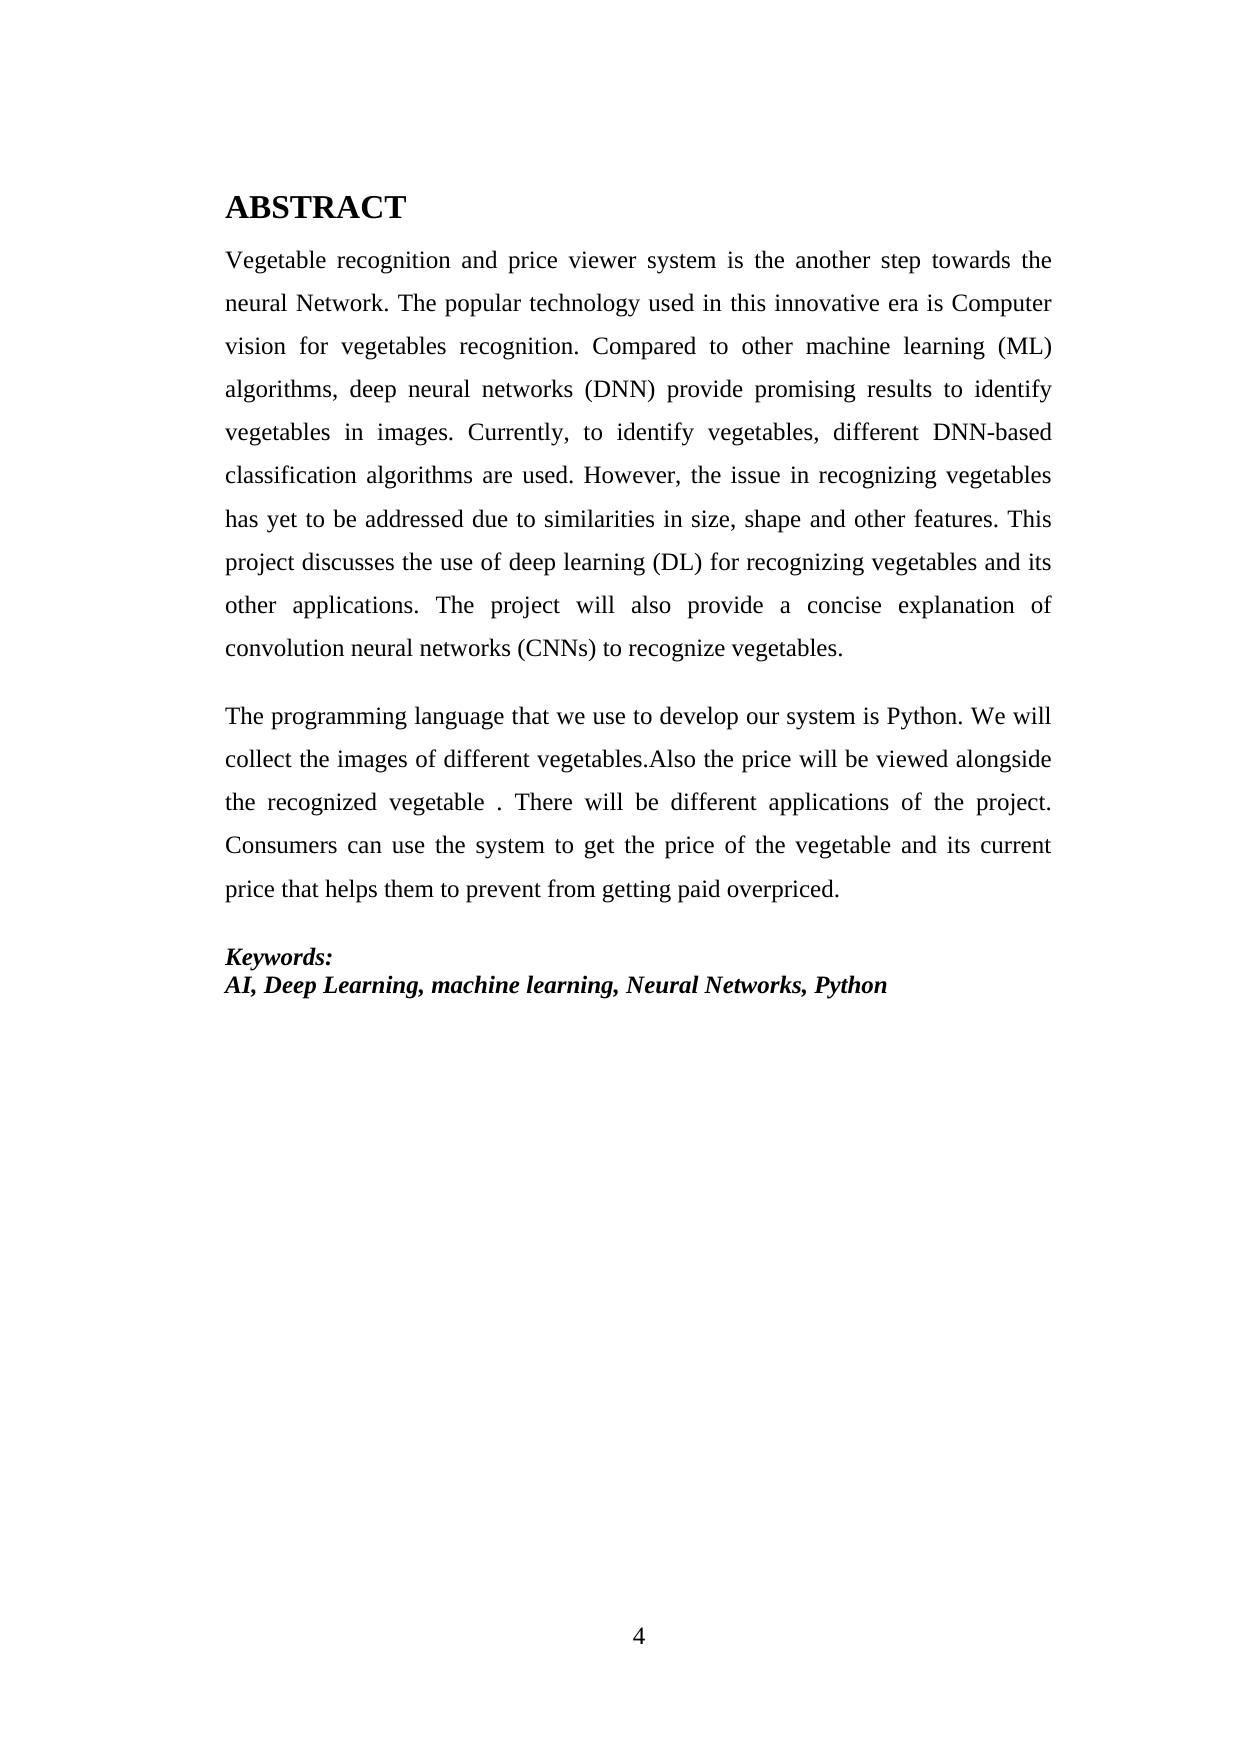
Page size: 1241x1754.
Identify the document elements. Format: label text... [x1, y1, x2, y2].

text Keywords: [225, 942, 1053, 971]
text AI, Deep Learning, machine learning, Neural Networks, Python [225, 971, 1053, 999]
subtitle ABSTRACT [225, 187, 1053, 226]
text The programming language that we use to develop our system is Python. We will collect the images of different vegetables.Also the price will be viewed alongside the recognized vegetable . There will be different applications of the project. Consumers can use the system to get the price of the vegetable and its current price that helps them to prevent from getting paid overpriced. [225, 701, 1053, 902]
text Vegetable recognition and price viewer system is the another step towards the neural Network. The popular technology used in this innovative era is Computer vision for vegetables recognition. Compared to other machine learning (ML) algorithms, deep neural networks (DNN) provide promising results to identify vegetables in images. Currently, to identify vegetables, different DNN-based classification algorithms are used. However, the issue in recognizing vegetables has yet to be addressed due to similarities in size, shape and other features. This project discusses the use of deep learning (DL) for recognizing vegetables and its other applications. The project will also provide a concise explanation of convolution neural networks (CNNs) to recognize vegetables. [225, 245, 1053, 662]
